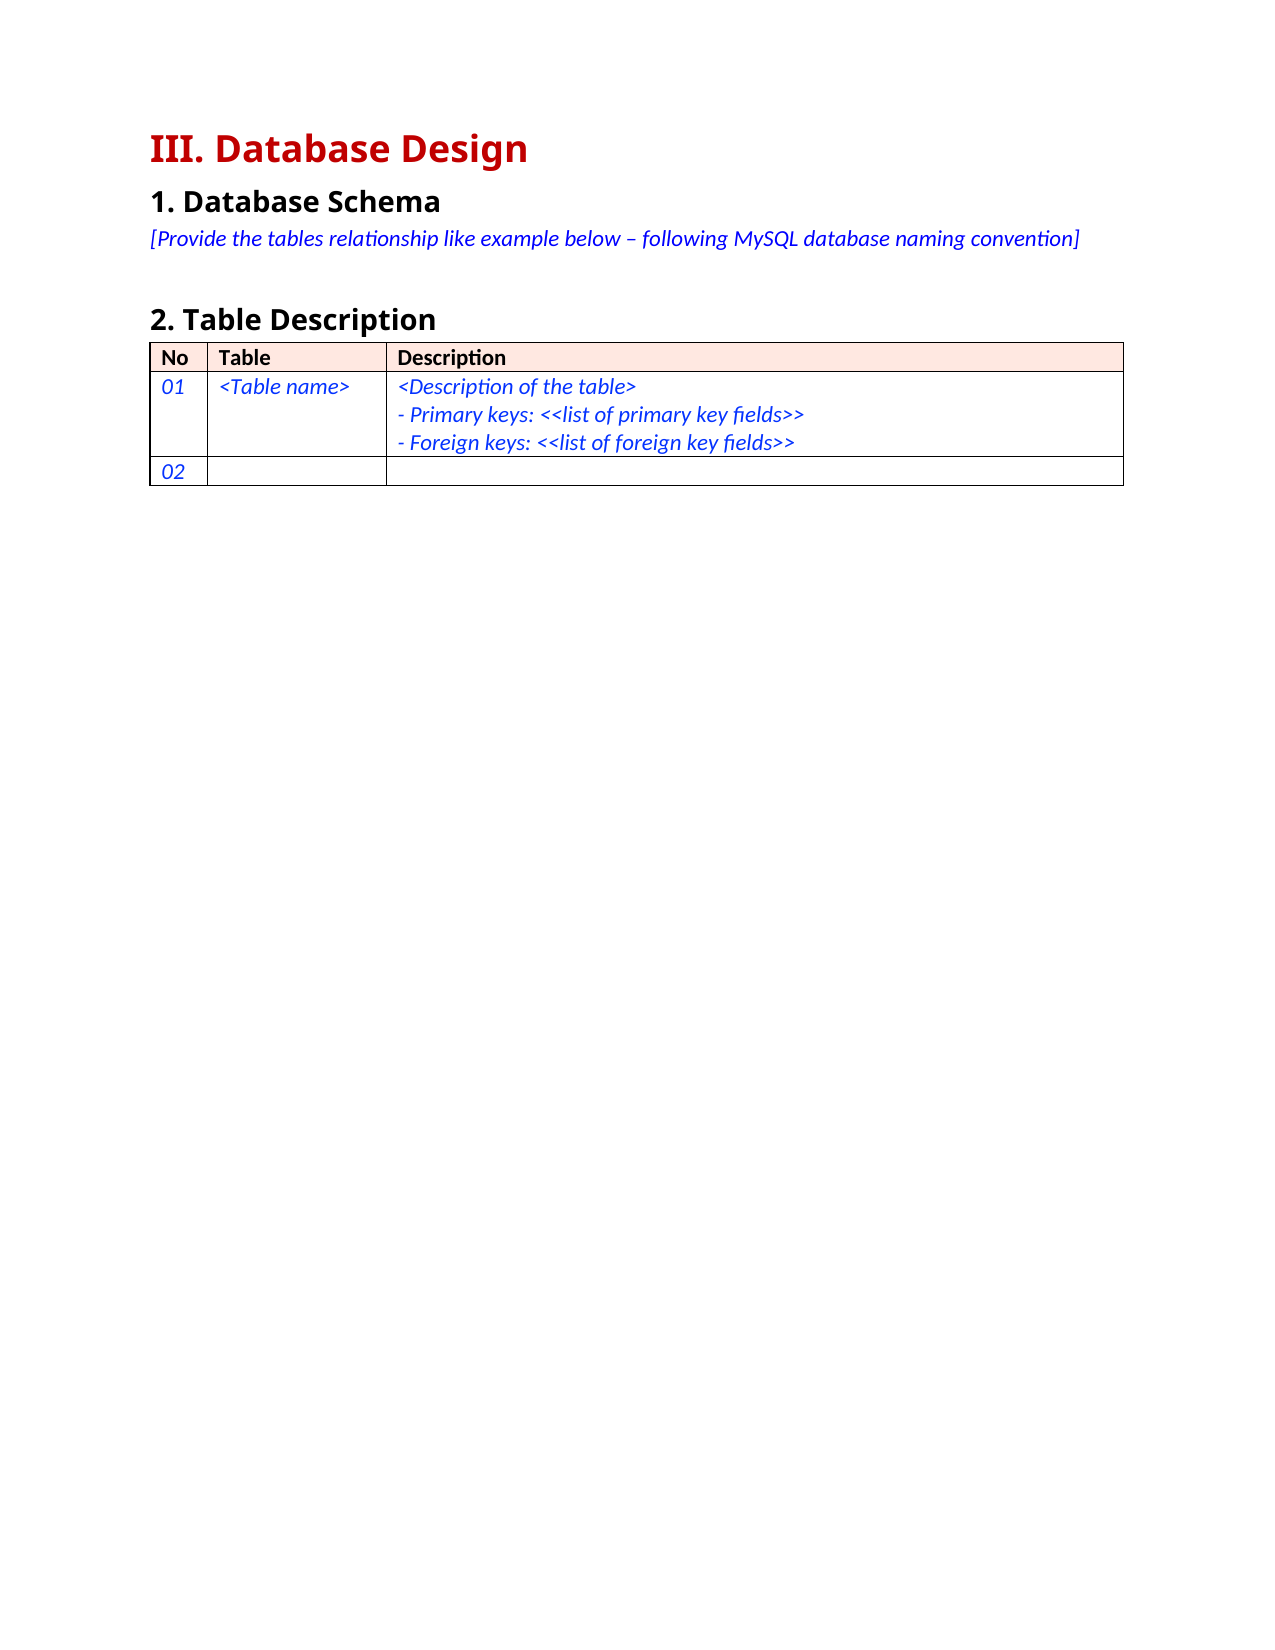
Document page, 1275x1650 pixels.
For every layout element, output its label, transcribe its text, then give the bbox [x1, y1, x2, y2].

table_header No [151, 343, 207, 371]
text [Provide the tables relationship like example below – following MySQL database naming convention] [150, 224, 1125, 252]
table_cell [387, 457, 1123, 485]
table_cell <Table name> [208, 372, 386, 456]
table_cell 01 [151, 372, 207, 456]
subtitle 2. Table Description [150, 299, 1125, 339]
table_cell <Description of the table> - Primary keys: <<list of primary key fields>> - Foreign keys: <<list of foreign key fields>> [387, 372, 1123, 456]
table_header Table [208, 343, 386, 371]
table_cell 02 [151, 457, 207, 485]
table_header Description [387, 343, 1123, 371]
subtitle III. Database Design [150, 122, 1125, 173]
subtitle 1. Database Schema [150, 182, 1125, 221]
table_cell [208, 457, 386, 485]
